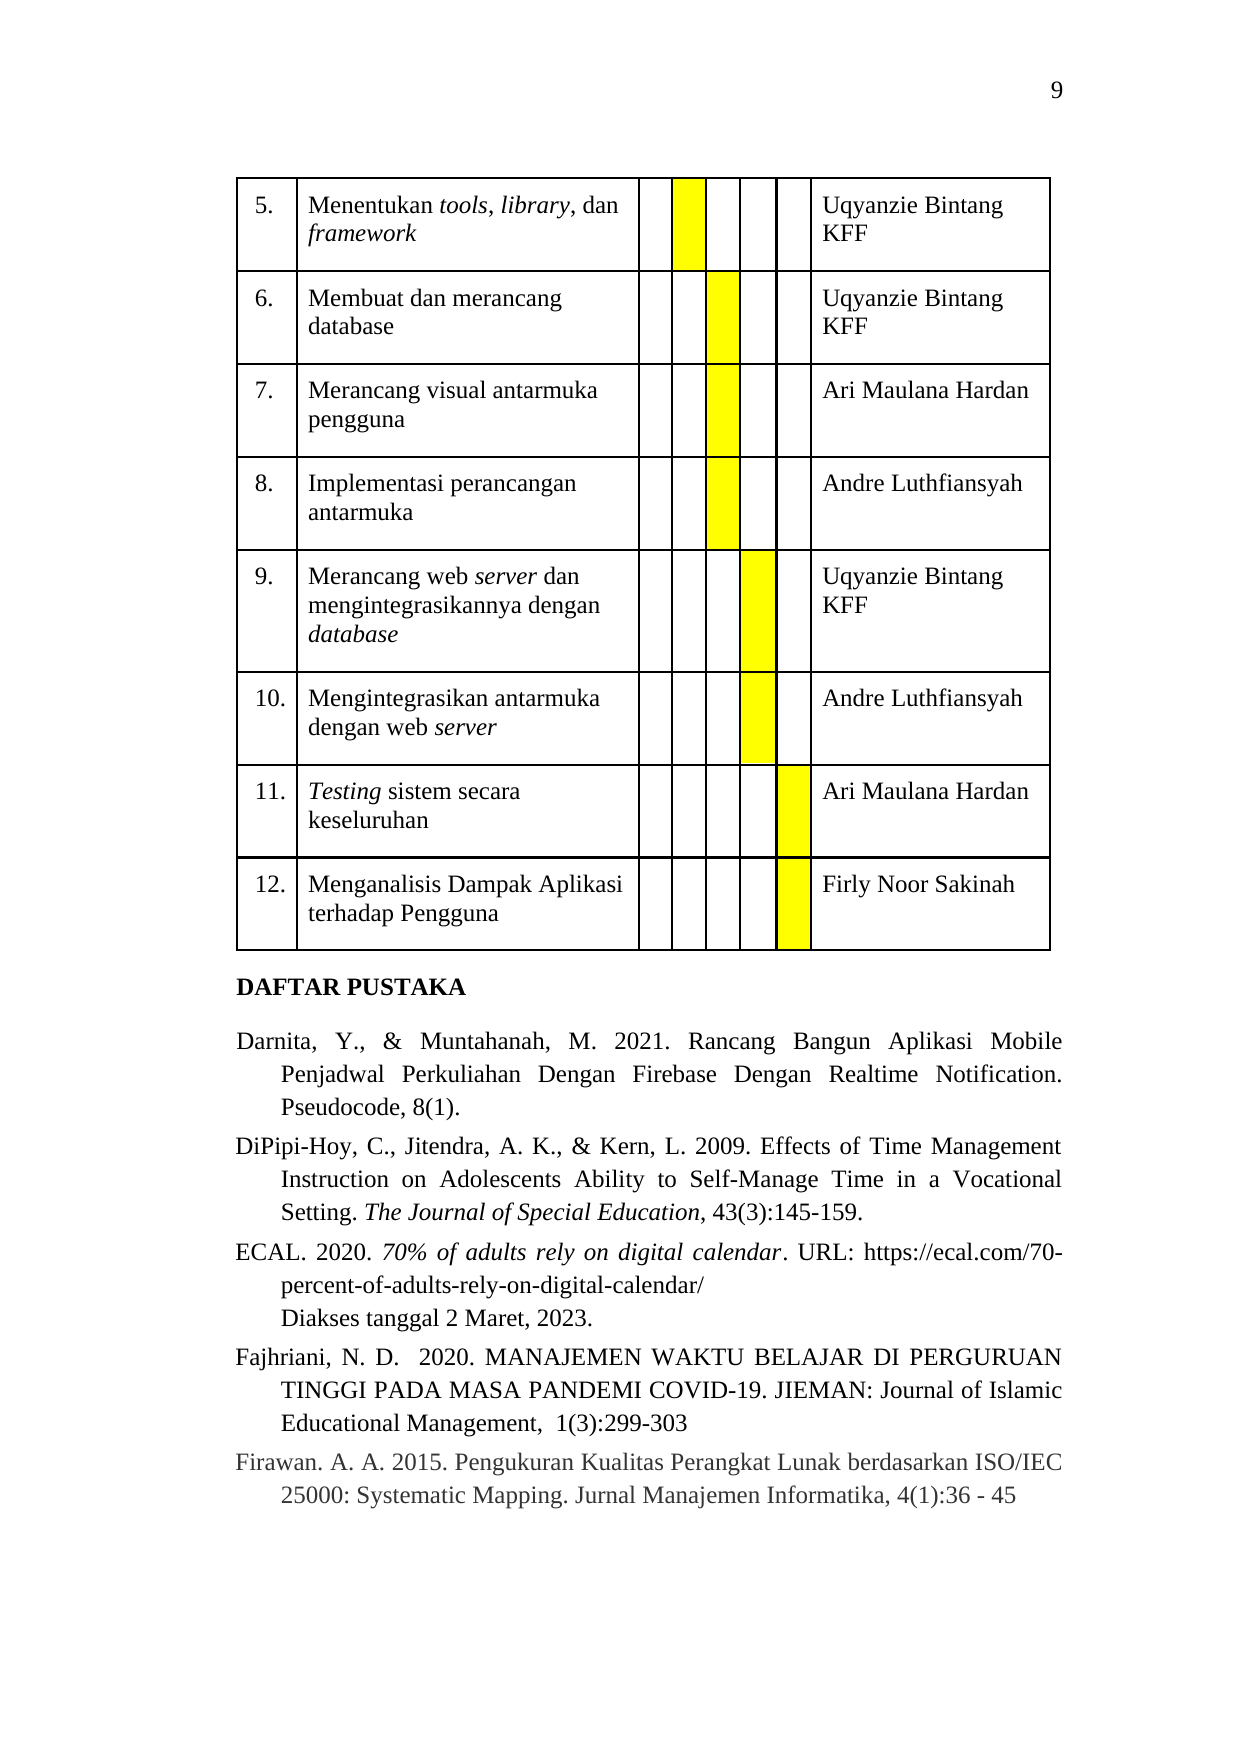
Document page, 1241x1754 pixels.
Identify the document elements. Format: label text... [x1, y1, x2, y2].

table_cell Menentukan tools, library, dan framework [298, 179, 638, 270]
table_cell [640, 272, 671, 363]
table_cell [778, 859, 810, 949]
table_cell Mengintegrasikan antarmuka dengan web server [298, 673, 638, 763]
table_cell Membuat dan merancang database [298, 272, 638, 363]
table_cell [707, 179, 739, 270]
table_cell [238, 551, 296, 671]
table_cell Ari Maulana Hardan [812, 766, 1049, 856]
table_cell [238, 859, 296, 949]
table_cell Ari Maulana Hardan [812, 365, 1049, 456]
table_cell Andre Luthfiansyah [812, 673, 1049, 763]
table_cell [778, 365, 810, 456]
table_cell [640, 365, 671, 456]
table_cell [741, 551, 775, 671]
text Darnita, Y., & Muntahanah, M. 2021. Rancang Bangun Aplikasi Mobile Penjadwal Perkuliahan Dengan Firebase Dengan Realtime Notification. Pseudocode, 8(1). [236, 1026, 1063, 1121]
table_cell Firly Noor Sakinah [812, 859, 1049, 949]
table_cell Uqyanzie Bintang KFF [812, 272, 1049, 363]
table_cell Merancang web server dan mengintegrasikannya dengan database [298, 551, 638, 671]
table_cell [707, 272, 739, 363]
table_cell [640, 458, 671, 549]
text Firawan. A. A. 2015. Pengukuran Kualitas Perangkat Lunak berdasarkan ISO/IEC 25000: Systematic Mapping. Jurnal Manajemen Informatika, 4(1):36 - 45 [235, 1476, 1063, 1509]
table_cell [673, 551, 705, 671]
table_cell [707, 766, 739, 856]
table_cell [707, 551, 739, 671]
subtitle DAFTAR PUSTAKA [236, 972, 1063, 1001]
table_cell Andre Luthfiansyah [812, 458, 1049, 549]
table_cell [673, 859, 705, 949]
table_cell [707, 673, 739, 763]
table_cell [640, 673, 671, 763]
text DiPipi-Hoy, C., Jitendra, A. K., & Kern, L. 2009. Effects of Time Management Instruction on Adolescents Ability to Self-Manage Time in a Vocational Setting. The Journal of Special Education, 43(3):145-159. [235, 1160, 1063, 1226]
table_cell [778, 673, 810, 763]
table_cell [778, 766, 810, 856]
table_cell [640, 551, 671, 671]
table_cell Testing sistem secara keseluruhan [298, 766, 638, 856]
table_cell Implementasi perancangan antarmuka [298, 458, 638, 549]
table_cell [741, 179, 775, 270]
table_cell [238, 673, 296, 763]
table_cell [707, 365, 739, 456]
table_cell Merancang visual antarmuka pengguna [298, 365, 638, 456]
table_cell [640, 179, 671, 270]
table_cell [673, 766, 705, 856]
table_cell [238, 458, 296, 549]
table_cell [640, 859, 671, 949]
table_cell [741, 365, 775, 456]
table_cell [741, 766, 775, 856]
table_cell [707, 458, 739, 549]
table_cell [741, 673, 775, 763]
table_cell [238, 179, 296, 270]
text Fajhriani, N. D. 2020. MANAJEMEN WAKTU BELAJAR DI PERGURUAN TINGGI PADA MASA PANDEMI COVID-19. JIEMAN: Journal of Islamic Educational Management, 1(3):299-303 [235, 1371, 1063, 1437]
table_cell [741, 458, 775, 549]
table_cell [673, 365, 705, 456]
table_cell [778, 179, 810, 270]
table_cell [778, 458, 810, 549]
table_cell [741, 272, 775, 363]
table_cell [741, 859, 775, 949]
table_cell Uqyanzie Bintang KFF [812, 179, 1049, 270]
table_cell [238, 365, 296, 456]
table_cell [640, 766, 671, 856]
text ECAL. 2020. 70% of adults rely on digital calendar. URL: https://ecal.com/70-percent-of-adults-rely-on-digital-calendar/ Diakses tanggal 2 Maret, 2023. [235, 1265, 1063, 1331]
table_cell [238, 272, 296, 363]
table_cell [673, 179, 705, 270]
table_cell Uqyanzie Bintang KFF [812, 551, 1049, 671]
table_cell [778, 272, 810, 363]
table_cell [778, 551, 810, 671]
table_cell Menganalisis Dampak Aplikasi terhadap Pengguna [298, 859, 638, 949]
table_cell [673, 458, 705, 549]
table_cell [707, 859, 739, 949]
table_cell [238, 766, 296, 856]
table_cell [673, 272, 705, 363]
table_cell [673, 673, 705, 763]
